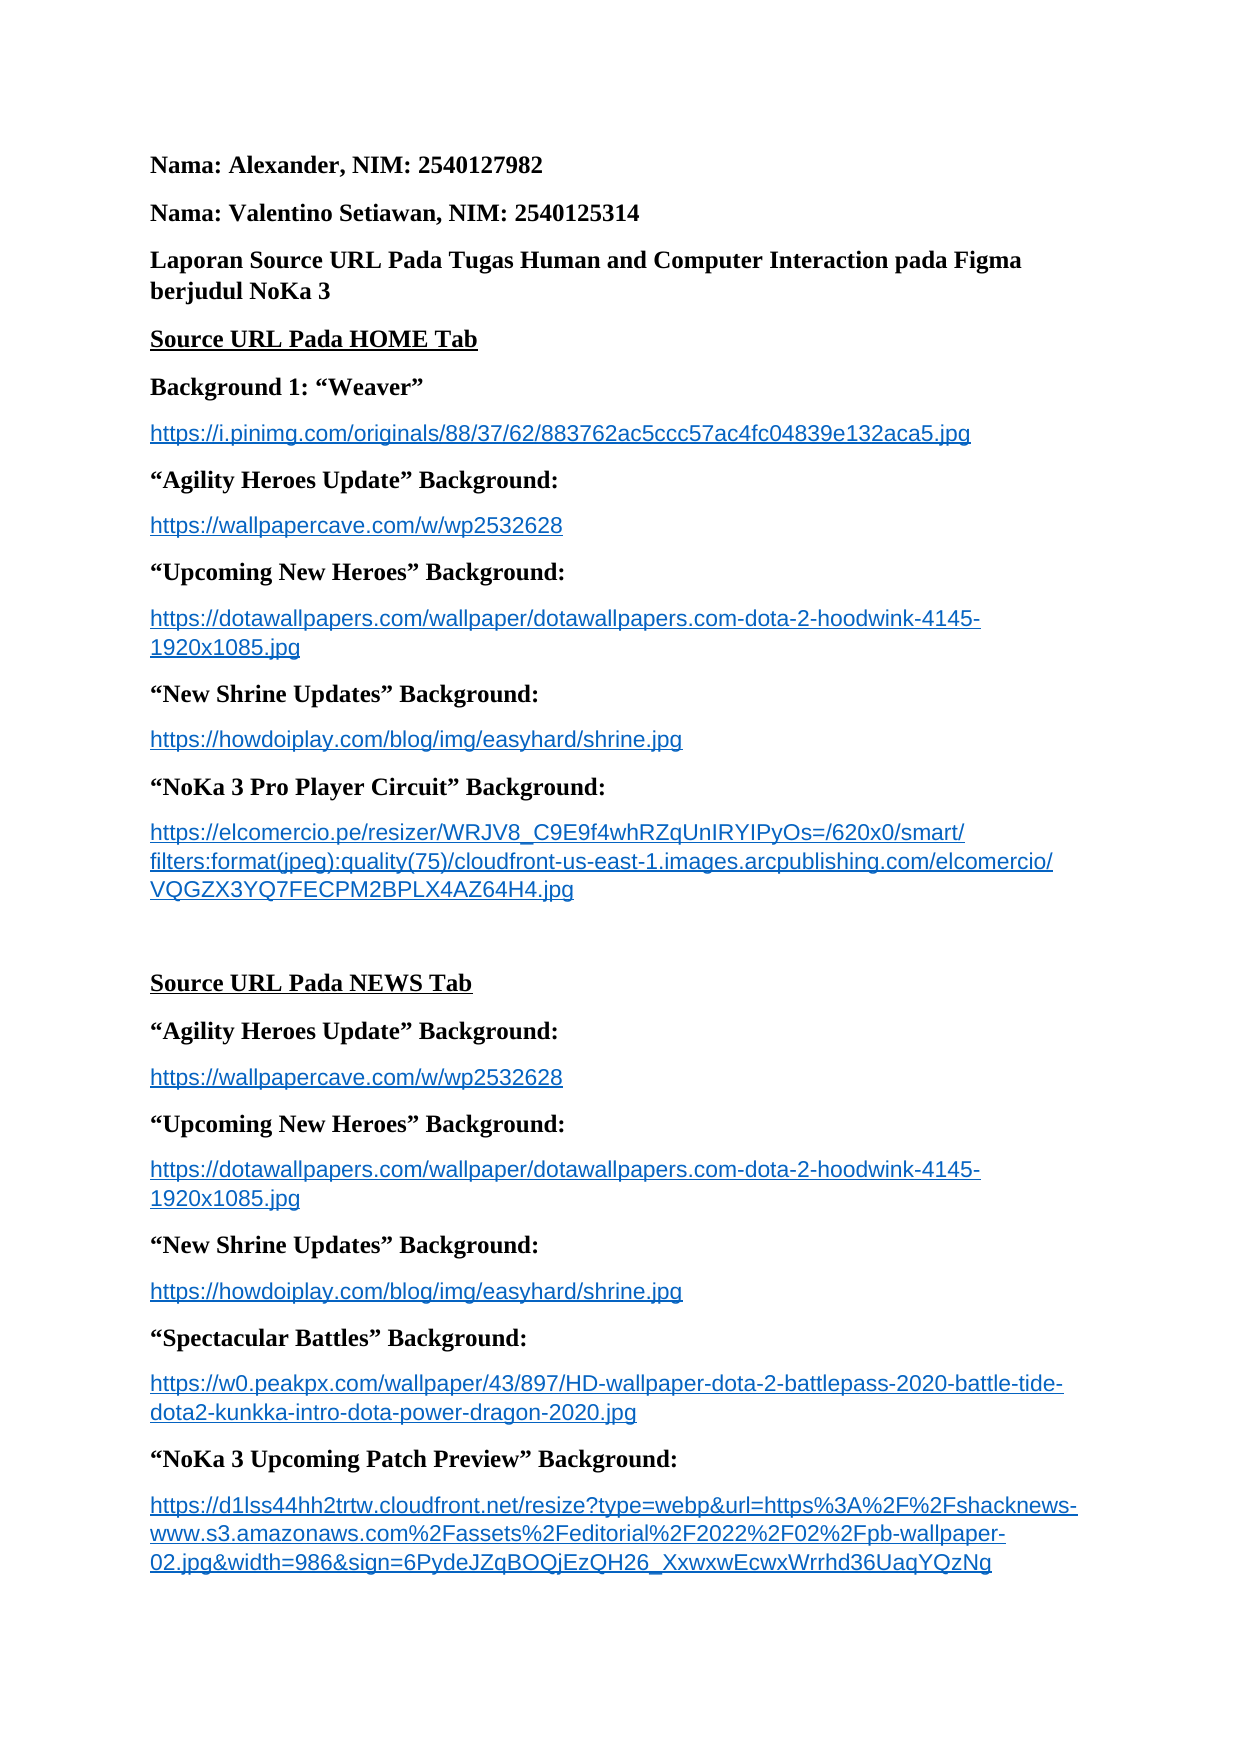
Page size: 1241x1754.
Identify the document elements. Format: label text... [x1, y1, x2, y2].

text Source URL Pada NEWS Tab [150, 968, 1090, 997]
text https://dotawallpapers.com/wallpaper/dotawallpapers.com-dota-2-hoodwink-4145-1920x1085.jpg [150, 1156, 1090, 1211]
text Nama: Alexander, NIM: 2540127982 [150, 150, 1090, 179]
text Background 1: “Weaver” [150, 372, 1090, 401]
text https://elcomercio.pe/resizer/WRJV8_C9E9f4whRZqUnIRYIPyOs=/620x0/smart/filters:format(jpeg):quality(75)/cloudfront-us-east-1.images.arcpublishing.com/elcomercio/VQGZX3YQ7FECPM2BPLX4AZ64H4.jpg [150, 819, 1090, 902]
text “Upcoming New Heroes” Background: [150, 557, 1090, 586]
text https://d1lss44hh2trtw.cloudfront.net/resize?type=webp&url=https%3A%2F%2Fshacknews-www.s3.amazonaws.com%2Fassets%2Feditorial%2F2022%2F02%2Fpb-wallpaper-02.jpg&width=986&sign=6PydeJZqBOQjEzQH26_XxwxwEcwxWrrhd36UaqYQzNg [150, 1492, 1090, 1575]
text https://i.pinimg.com/originals/88/37/62/883762ac5ccc57ac4fc04839e132aca5.jpg [150, 419, 1090, 446]
text Source URL Pada HOME Tab [150, 324, 1090, 353]
text “Agility Heroes Update” Background: [150, 1016, 1090, 1044]
text https://wallpapercave.com/w/wp2532628 [150, 512, 1090, 539]
text “New Shrine Updates” Background: [150, 679, 1090, 707]
text https://howdoiplay.com/blog/img/easyhard/shrine.jpg [150, 1278, 1090, 1304]
text https://wallpapercave.com/w/wp2532628 [150, 1063, 1090, 1090]
text “NoKa 3 Upcoming Patch Preview” Background: [150, 1444, 1090, 1473]
text “New Shrine Updates” Background: [150, 1230, 1090, 1259]
text “Upcoming New Heroes” Background: [150, 1109, 1090, 1137]
text “NoKa 3 Pro Player Circuit” Background: [150, 772, 1090, 800]
text Nama: Valentino Setiawan, NIM: 2540125314 [150, 198, 1090, 226]
text Laporan Source URL Pada Tugas Human and Computer Interaction pada Figma berjudul NoKa 3 [150, 245, 1090, 305]
text “Agility Heroes Update” Background: [150, 465, 1090, 493]
text https://howdoiplay.com/blog/img/easyhard/shrine.jpg [150, 726, 1090, 753]
text https://dotawallpapers.com/wallpaper/dotawallpapers.com-dota-2-hoodwink-4145-1920x1085.jpg [150, 605, 1090, 660]
text https://w0.peakpx.com/wallpaper/43/897/HD-wallpaper-dota-2-battlepass-2020-battle-tide-dota2-kunkka-intro-dota-power-dragon-2020.jpg [150, 1370, 1090, 1425]
text “Spectacular Battles” Background: [150, 1323, 1090, 1351]
